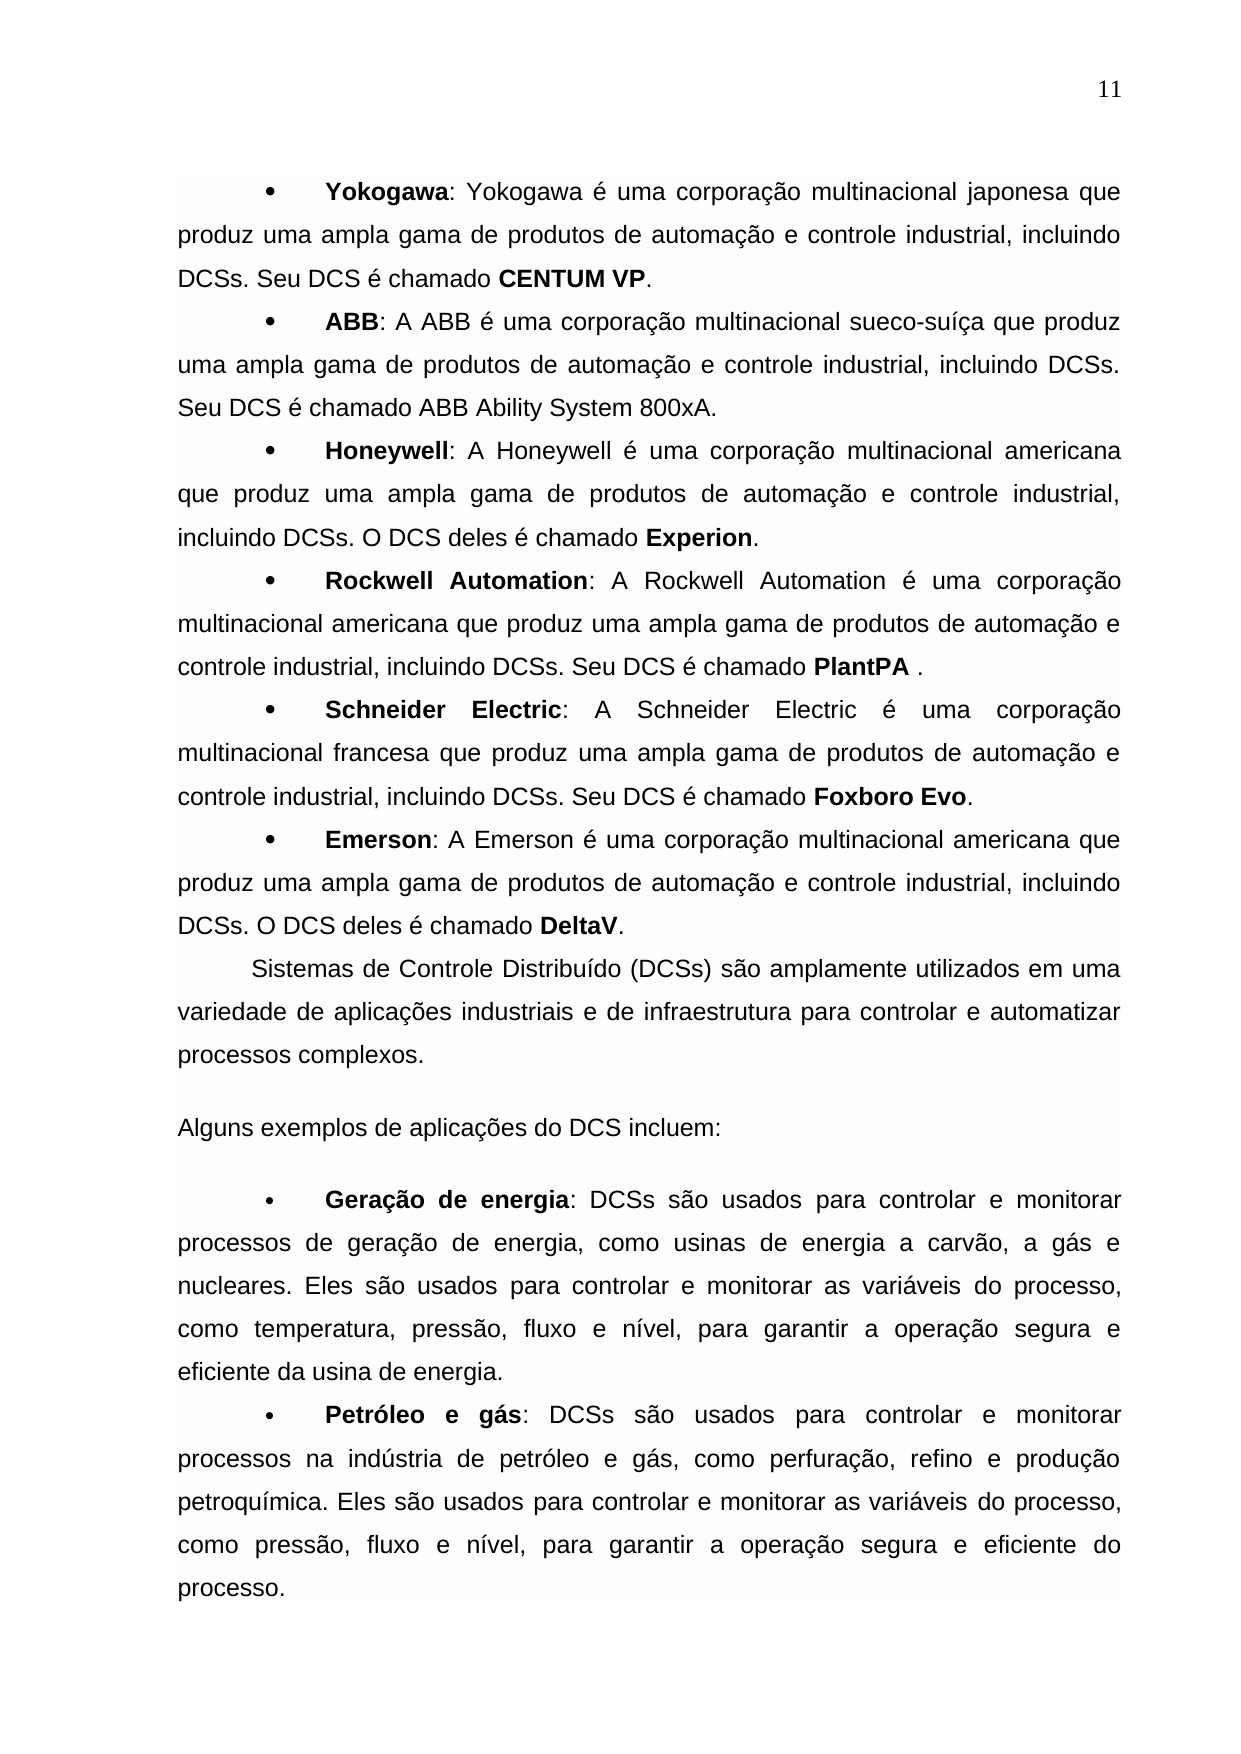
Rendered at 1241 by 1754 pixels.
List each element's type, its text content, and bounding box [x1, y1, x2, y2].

list Emerson: A Emerson é uma corporação multinacional americana que produz uma ampla gama de produtos de automação e controle industrial, incluindo DCSs. O DCS deles é chamado DeltaV. [177, 824, 1122, 940]
text Sistemas de Controle Distribuído (DCSs) são amplamente utilizados em uma variedade de aplicações industriais e de infraestrutura para controlar e automatizar processos complexos. [177, 954, 1122, 1069]
list Yokogawa: Yokogawa é uma corporação multinacional japonesa que produz uma ampla gama de produtos de automação e controle industrial, incluindo DCSs. Seu DCS é chamado CENTUM VP. [177, 177, 1122, 292]
text Alguns exemplos de aplicações do DCS incluem: [177, 1113, 1122, 1141]
list Honeywell: A Honeywell é uma corporação multinacional americana que produz uma ampla gama de produtos de automação e controle industrial, incluindo DCSs. O DCS deles é chamado Experion. [177, 436, 1122, 551]
list Petróleo e gás: DCSs são usados ​​para controlar e monitorar processos na indústria de petróleo e gás, como perfuração, refino e produção petroquímica. Eles são usados ​​para controlar e monitorar as variáveis ​​do processo, como pressão, fluxo e nível, para garantir a operação segura e eficiente do processo. [177, 1401, 1122, 1602]
list Geração de energia: DCSs são usados ​​para controlar e monitorar processos de geração de energia, como usinas de energia a carvão, a gás e nucleares. Eles são usados ​​para controlar e monitorar as variáveis ​​do processo, como temperatura, pressão, fluxo e nível, para garantir a operação segura e eficiente da usina de energia. [177, 1185, 1122, 1386]
list Schneider Electric: A Schneider Electric é uma corporação multinacional francesa que produz uma ampla gama de produtos de automação e controle industrial, incluindo DCSs. Seu DCS é chamado Foxboro Evo. [177, 695, 1122, 810]
list ABB: A ABB é uma corporação multinacional sueco-suíça que produz uma ampla gama de produtos de automação e controle industrial, incluindo DCSs. Seu DCS é chamado ABB Ability System 800xA. [177, 307, 1122, 422]
list Rockwell Automation: A Rockwell Automation é uma corporação multinacional americana que produz uma ampla gama de produtos de automação e controle industrial, incluindo DCSs. Seu DCS é chamado PlantPA . [177, 566, 1122, 681]
